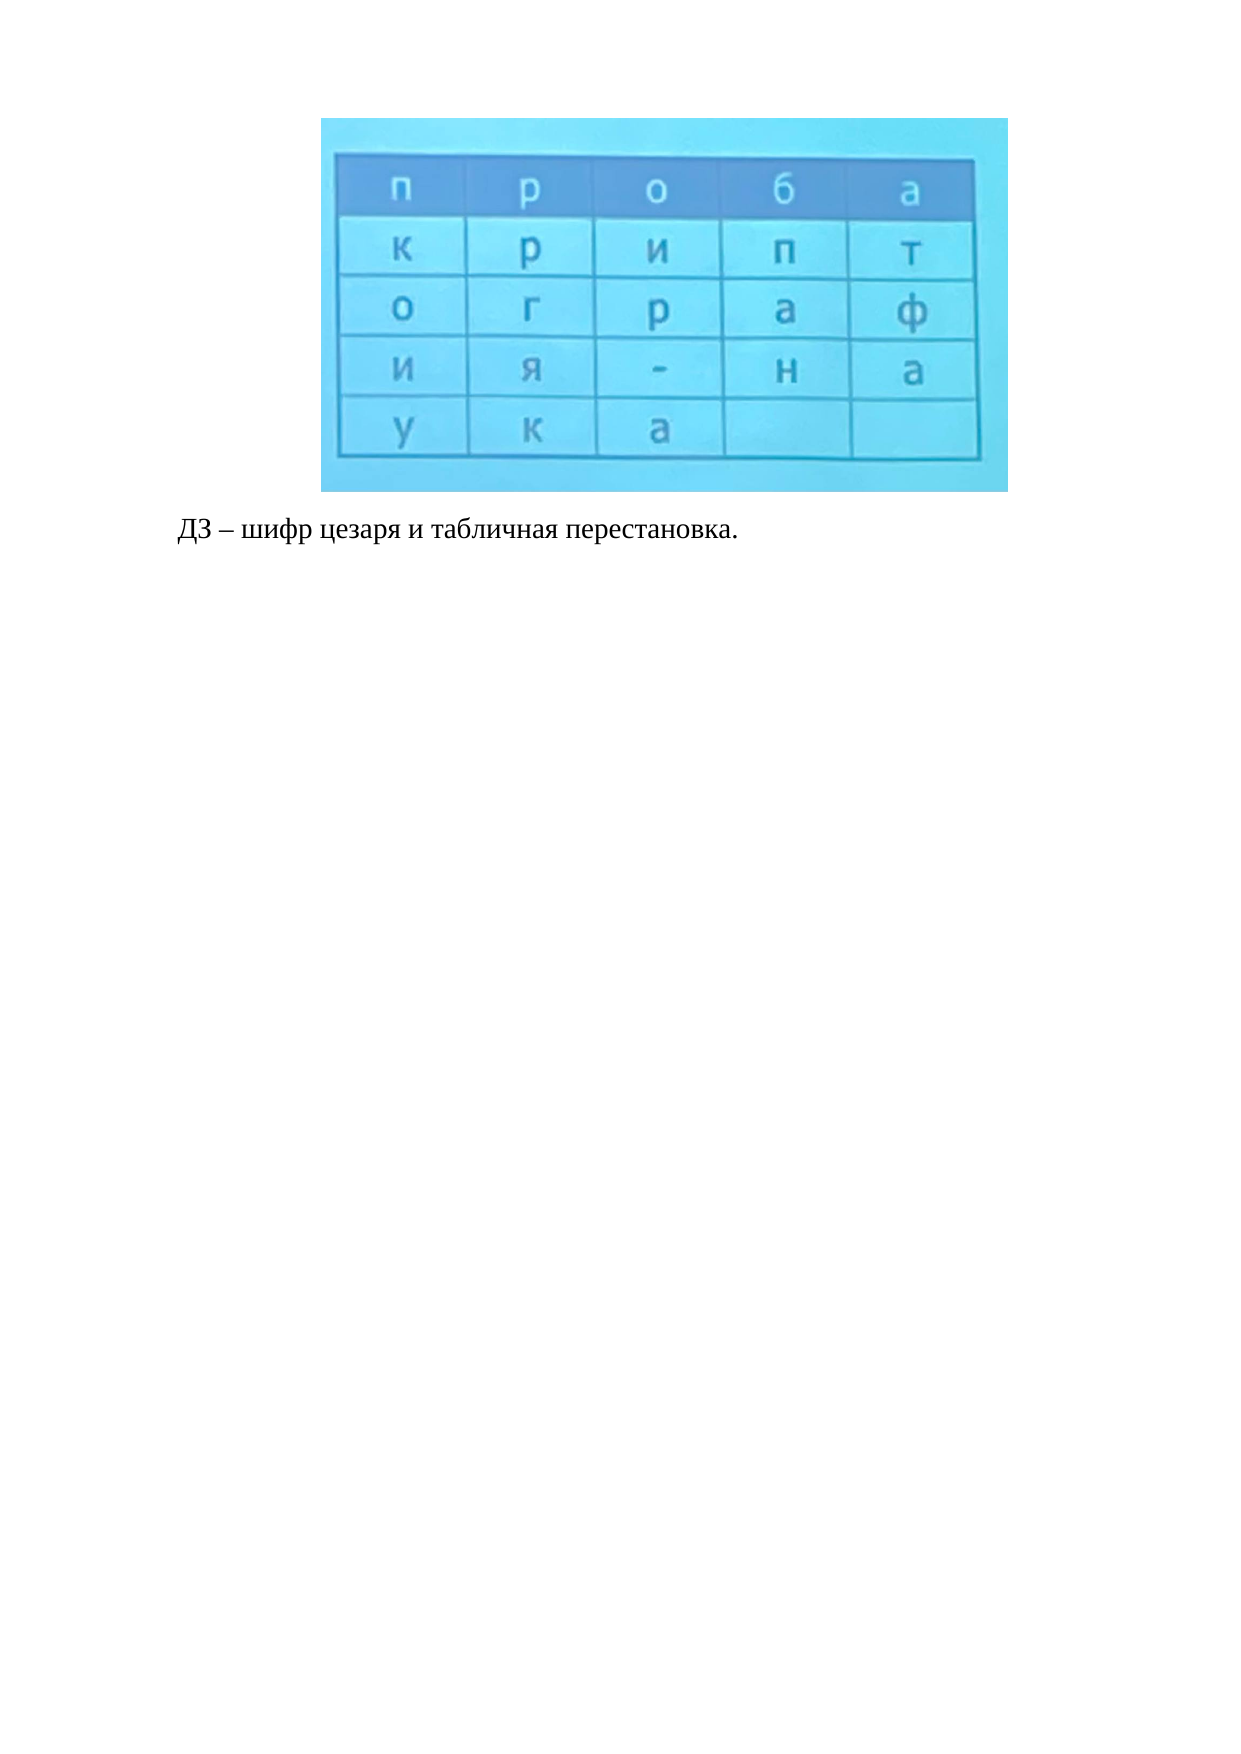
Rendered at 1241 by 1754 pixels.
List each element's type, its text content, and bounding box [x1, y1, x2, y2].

text ДЗ – шифр цезаря и табличная перестановка. [177, 511, 1152, 544]
picture [321, 118, 1008, 492]
